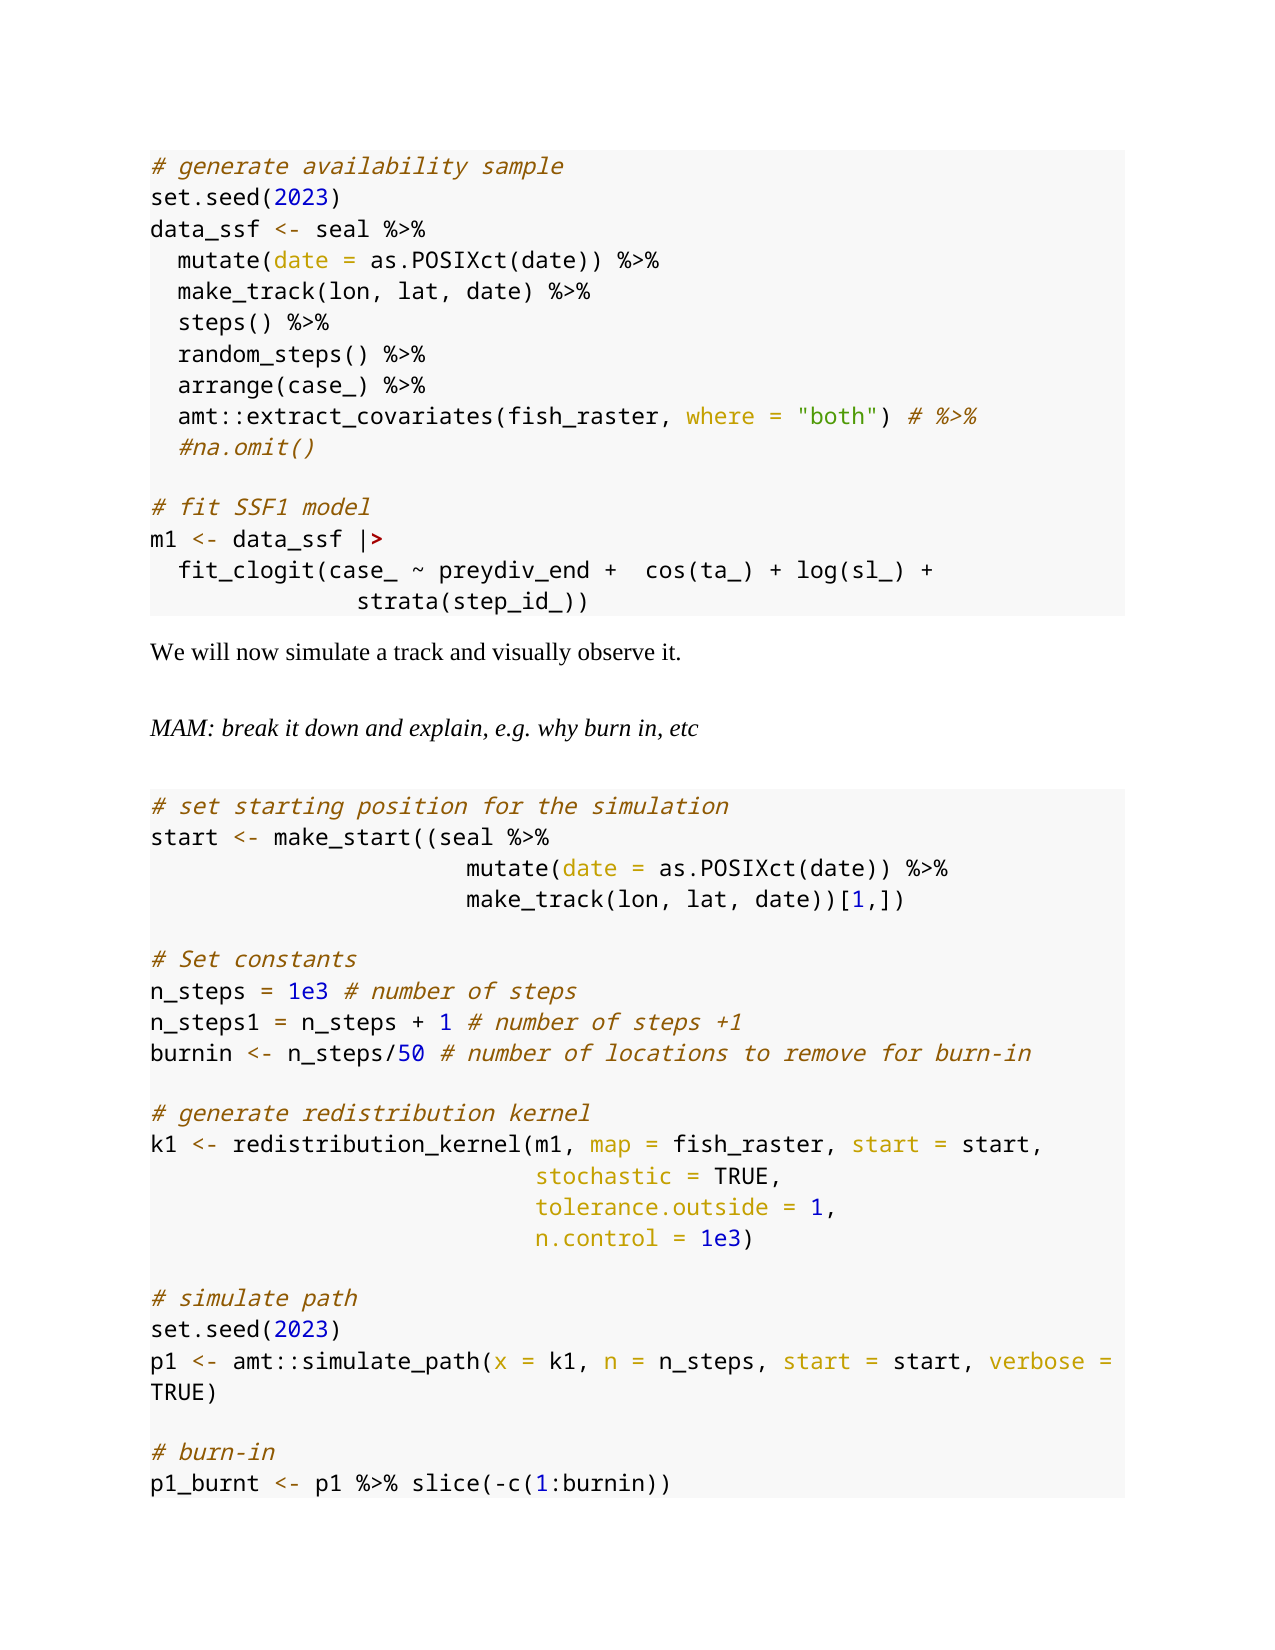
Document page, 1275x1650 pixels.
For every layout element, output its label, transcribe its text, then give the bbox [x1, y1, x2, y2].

text We will now simulate a track and visually observe it. [150, 637, 1125, 666]
text MAM: break it down and explain, e.g. why burn in, etc [150, 713, 1125, 742]
text # generate availability sample set.seed(2023) data_ssf <- seal %>% mutate(date = as.POSIXct(date)) %>% make_track(lon, lat, date) %>% steps() %>% random_steps() %>% arrange(case_) %>% amt::extract_covariates(fish_raster, where = "both") # %>% #na.omit() # fit SSF1 model m1 <- data_ssf |> fit_clogit(case_ ~ preydiv_end + cos(ta_) + log(sl_) + strata(step_id_)) [150, 150, 1125, 616]
